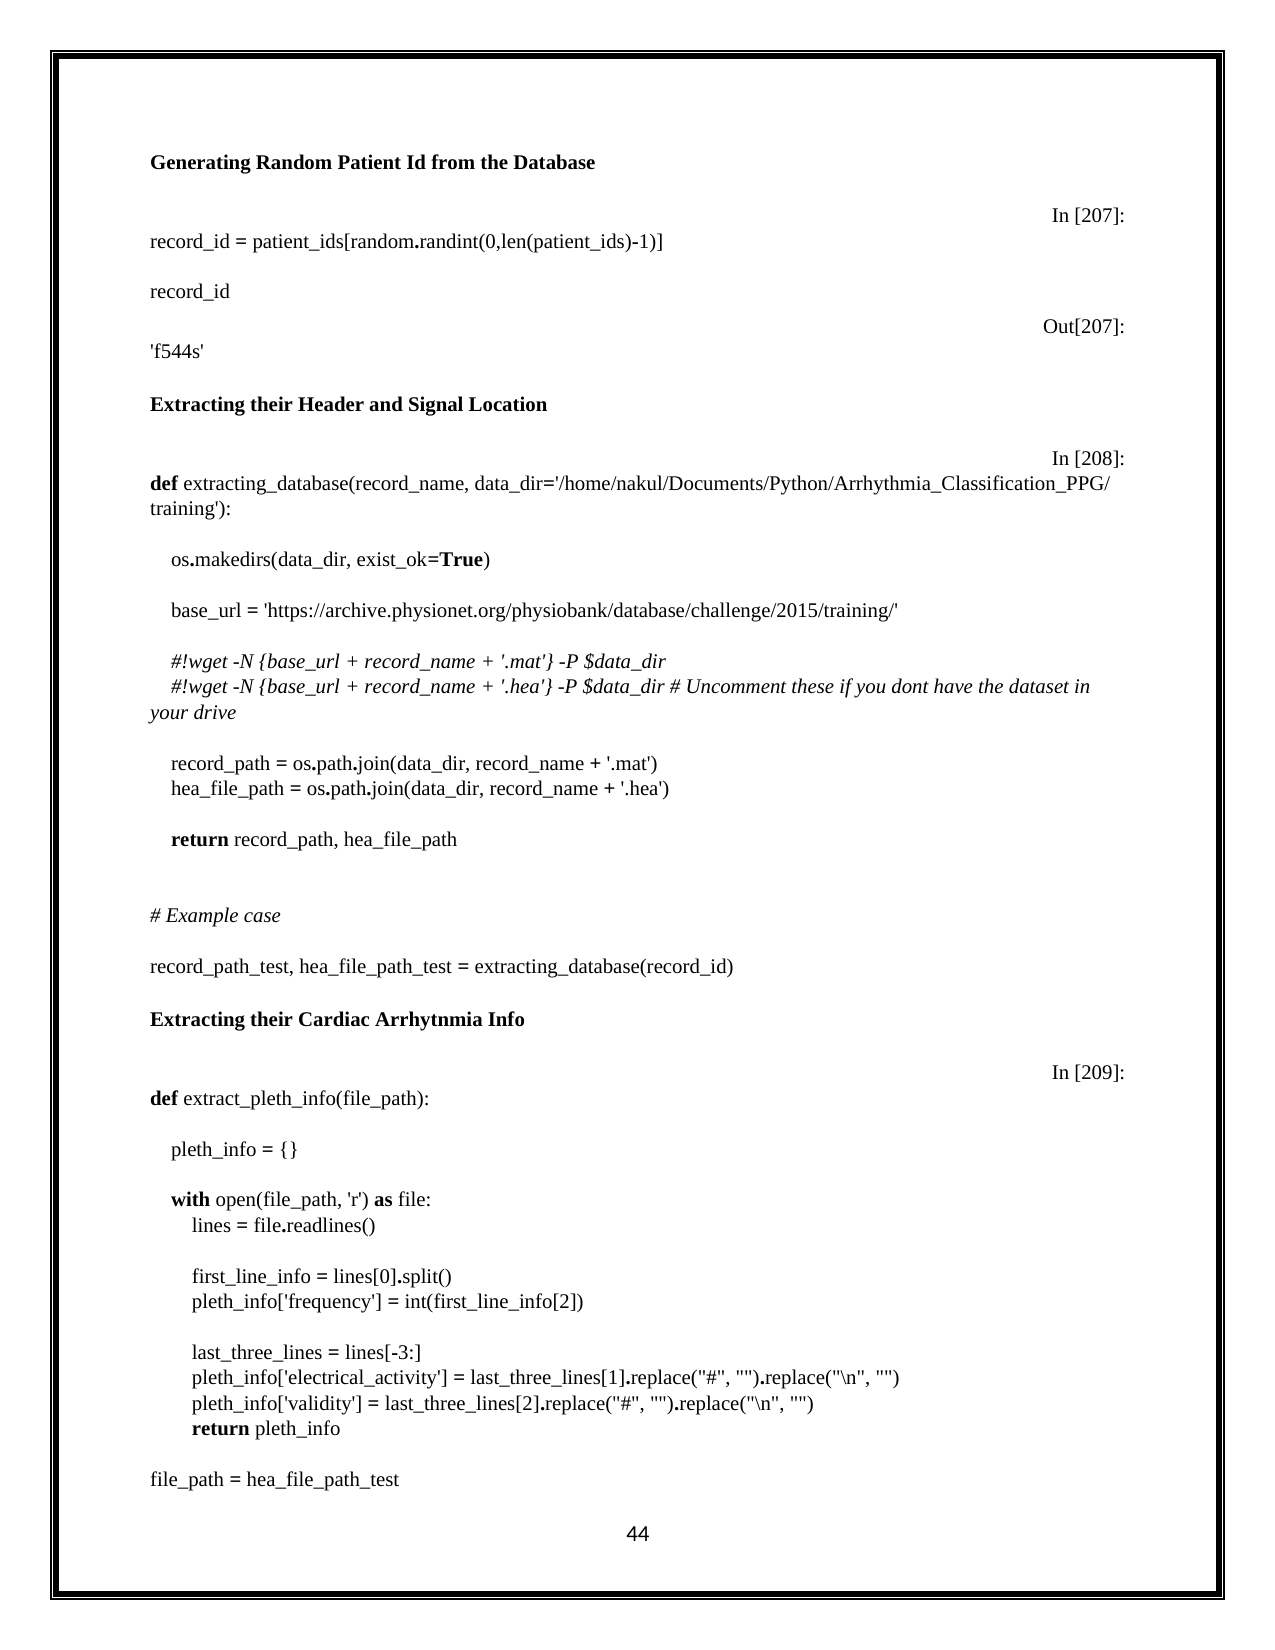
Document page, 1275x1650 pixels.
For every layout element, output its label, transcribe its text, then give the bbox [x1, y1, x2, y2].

text pleth_info['frequency'] = int(first_line_info[2]) [150, 1288, 1125, 1313]
text 'f544s' [150, 338, 1125, 363]
text In [207]: [150, 203, 1125, 227]
text Extracting their Header and Signal Location [150, 392, 1125, 416]
text def extract_pleth_info(file_path): [150, 1084, 1125, 1110]
text return pleth_info [150, 1415, 1125, 1440]
text file_path = hea_file_path_test [150, 1466, 1125, 1491]
text record_path = os.path.join(data_dir, record_name + '.mat') [150, 749, 1125, 774]
text base_url = 'https://archive.physionet.org/physiobank/database/challenge/2015/training/' [150, 597, 1125, 622]
text In [208]: [150, 445, 1125, 469]
text pleth_info['electrical_activity'] = last_three_lines[1].replace("#", "").replace("\n", "") [150, 1364, 1125, 1389]
text return record_path, hea_file_path [150, 825, 1125, 851]
text def extracting_database(record_name, data_dir='/home/nakul/Documents/Python/Arrhythmia_Classification_PPG/training'): [150, 469, 1125, 520]
text hea_file_path = os.path.join(data_dir, record_name + '.hea') [150, 774, 1125, 800]
text with open(file_path, 'r') as file: [150, 1186, 1125, 1211]
text record_path_test, hea_file_path_test = extracting_database(record_id) [150, 952, 1125, 978]
text first_line_info = lines[0].split() [150, 1262, 1125, 1288]
text pleth_info['validity'] = last_three_lines[2].replace("#", "").replace("\n", "") [150, 1389, 1125, 1415]
text record_id = patient_ids[random.randint(0,len(patient_ids)-1)] [150, 227, 1125, 253]
text pleth_info = {} [150, 1135, 1125, 1161]
text record_id [150, 278, 1125, 303]
text Generating Random Patient Id from the Database [150, 150, 1125, 174]
text #!wget -N {base_url + record_name + '.hea'} -P $data_dir # Uncomment these if you dont have the dataset in your drive [150, 673, 1125, 724]
text #!wget -N {base_url + record_name + '.mat'} -P $data_dir [150, 647, 1125, 673]
text # Example case [150, 902, 1125, 927]
text os.makedirs(data_dir, exist_ok=True) [150, 546, 1125, 571]
text lines = file.readlines() [150, 1211, 1125, 1237]
text In [209]: [150, 1060, 1125, 1084]
text Extracting their Cardiac Arrhytnmia Info [150, 1007, 1125, 1031]
text last_three_lines = lines[-3:] [150, 1338, 1125, 1364]
text Out[207]: [150, 313, 1125, 338]
